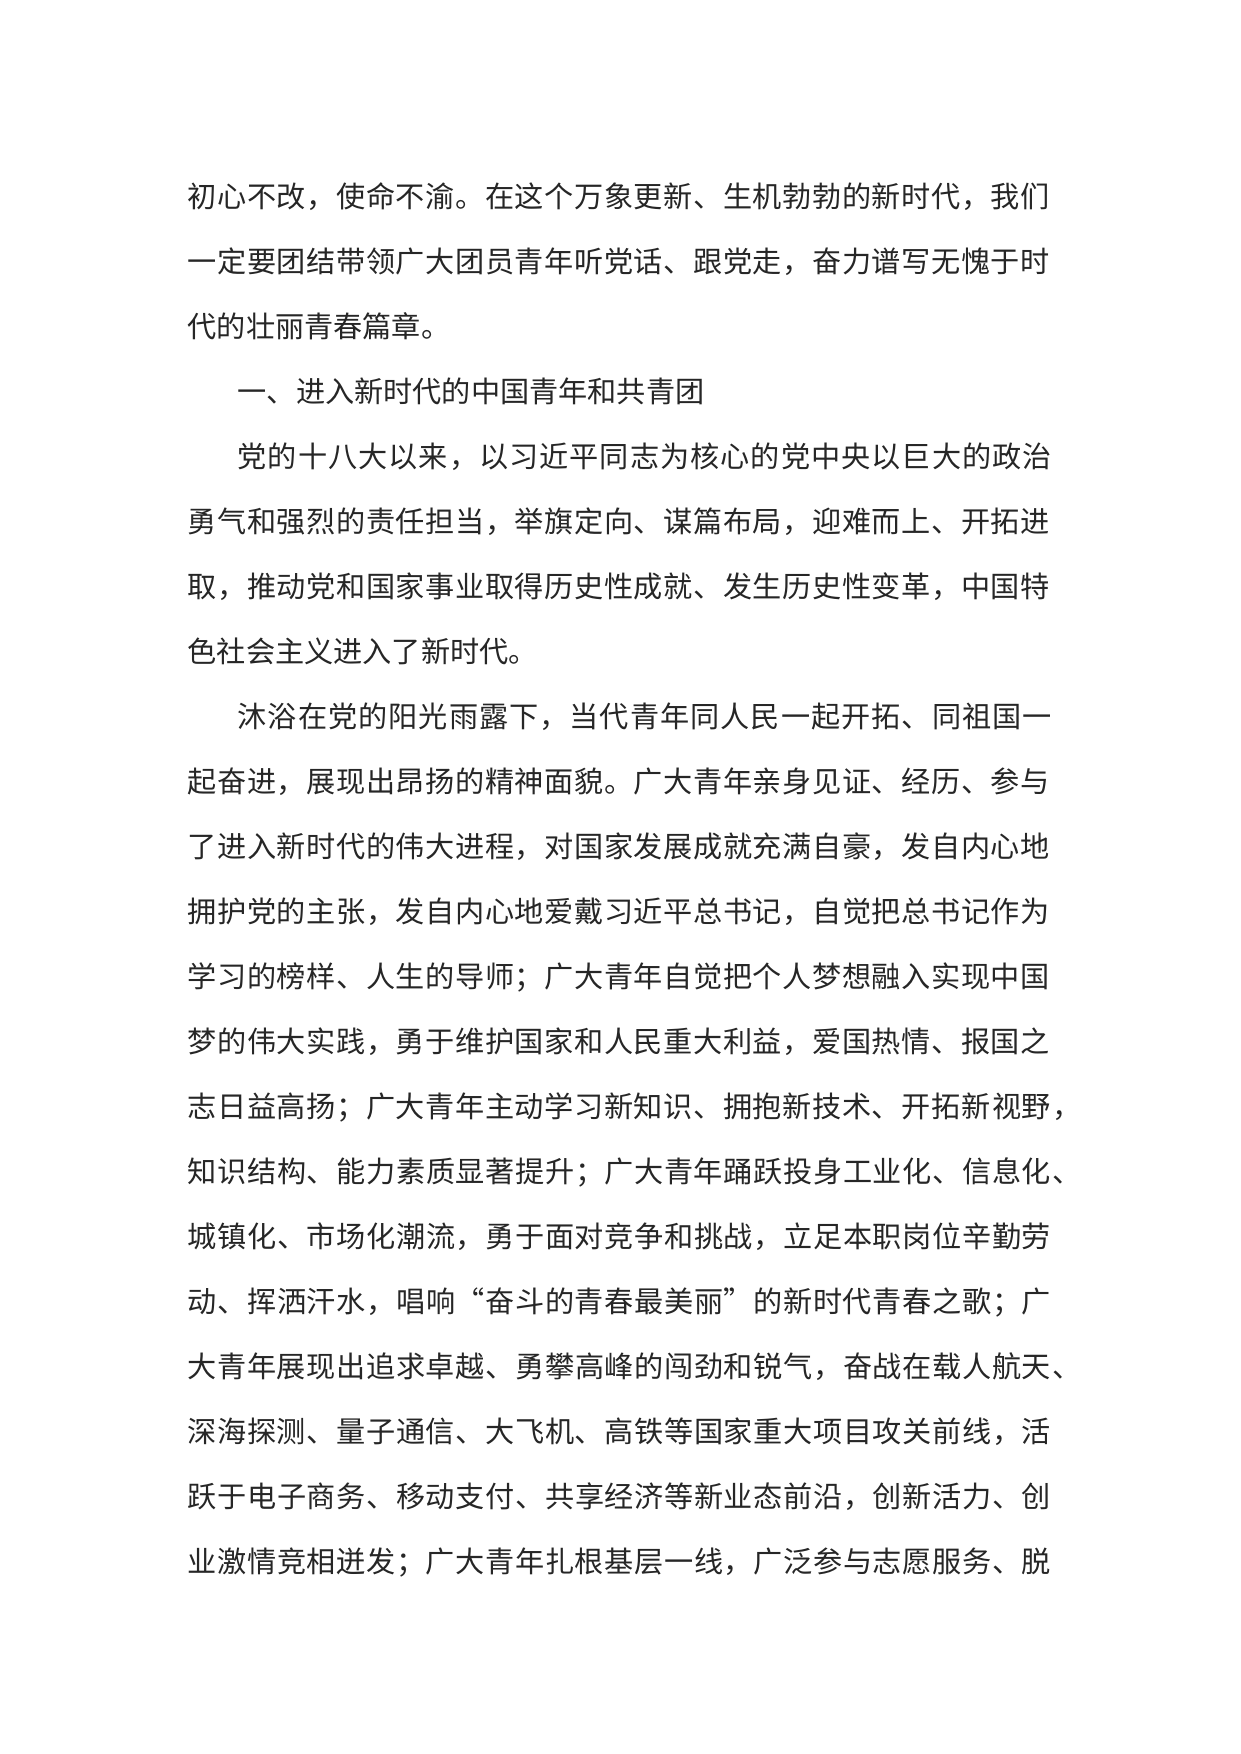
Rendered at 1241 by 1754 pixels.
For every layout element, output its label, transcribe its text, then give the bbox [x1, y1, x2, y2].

text 党的十八大以来，以习近平同志为核心的党中央以巨大的政治勇气和强烈的责任担当，举旗定向、谋篇布局，迎难而上、开拓进取，推动党和国家事业取得历史性成就、发生历史性变革，中国特色社会主义进入了新时代。 [187, 422, 1053, 682]
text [187, 162, 1053, 357]
text 一、进入新时代的中国青年和共青团 [187, 357, 1053, 422]
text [187, 682, 1053, 1592]
